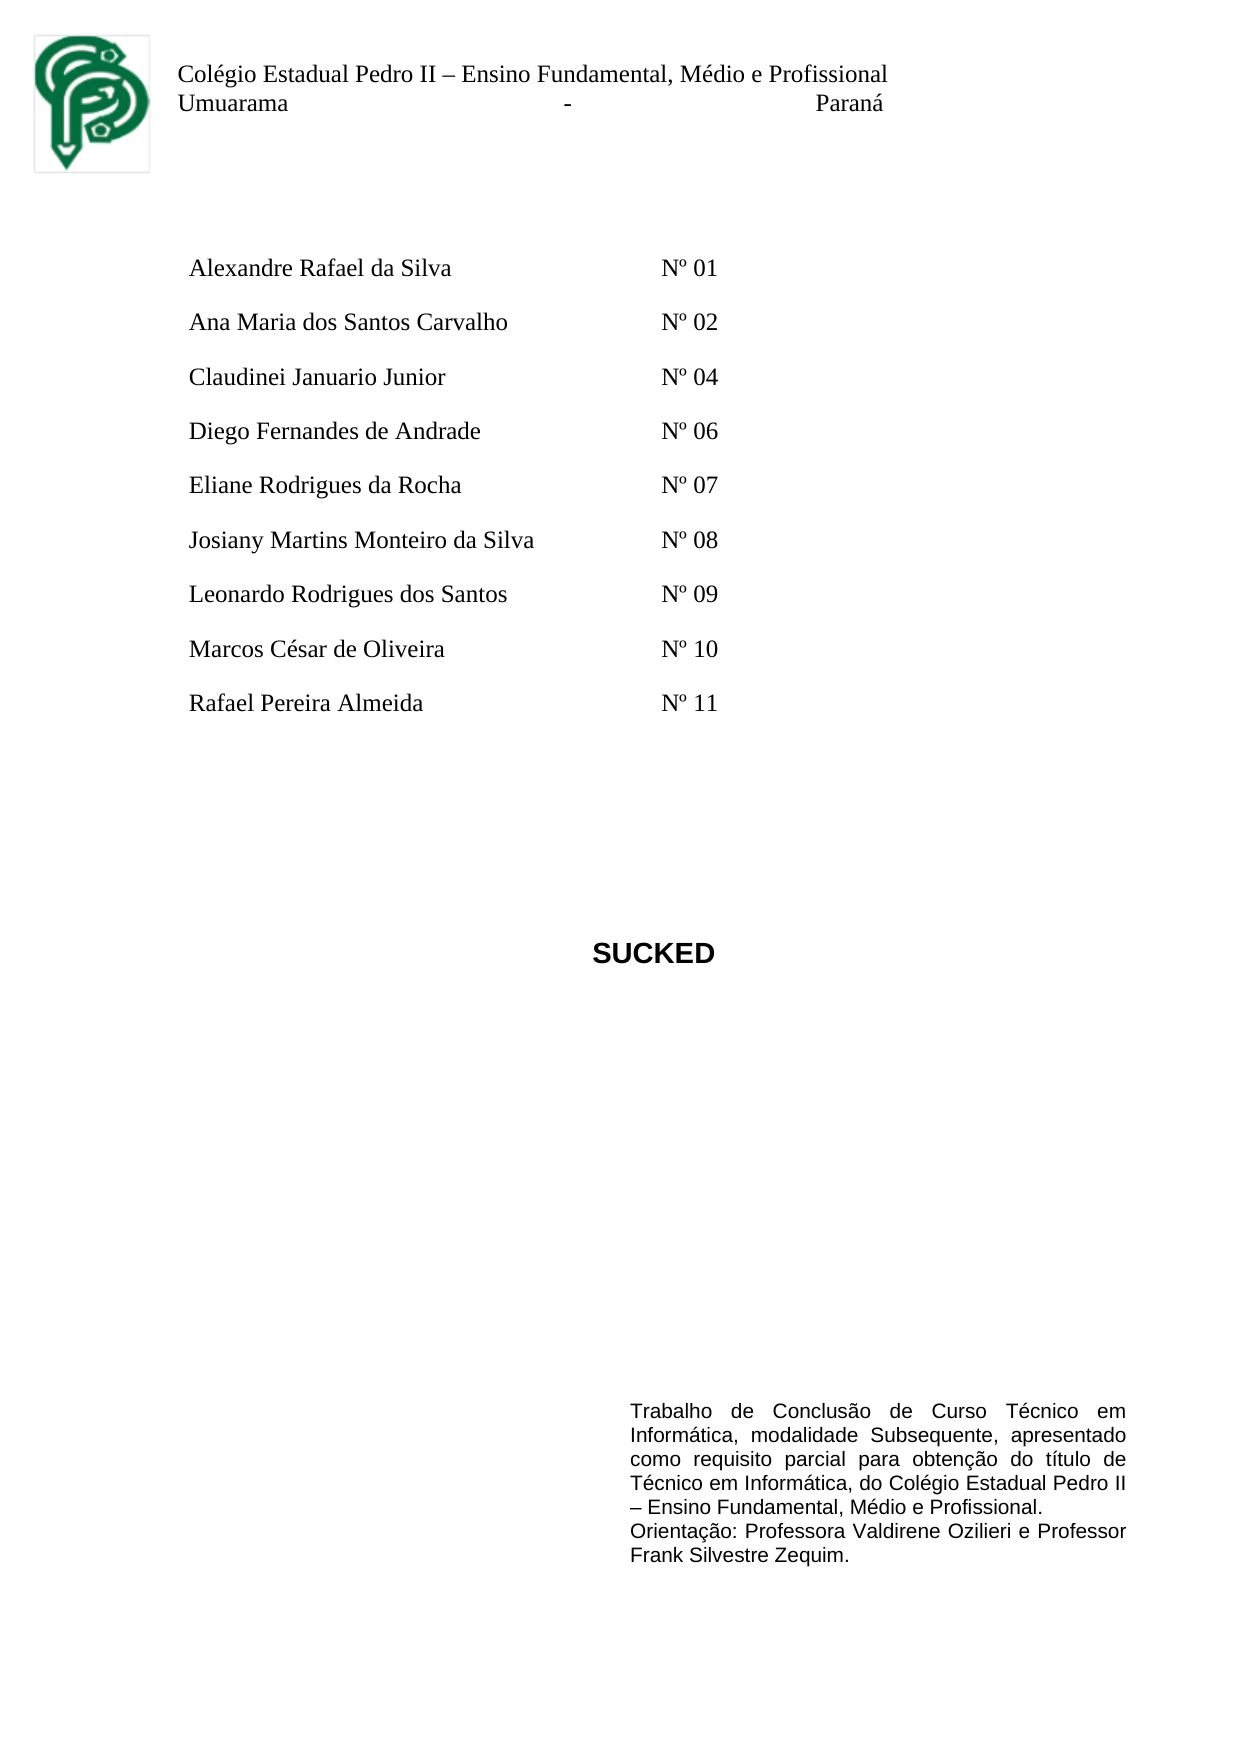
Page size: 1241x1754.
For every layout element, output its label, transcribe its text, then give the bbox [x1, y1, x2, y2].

picture [31, 32, 155, 175]
table_cell Nº 09 [655, 574, 1128, 628]
table_cell Marcos César de Oliveira [183, 628, 655, 683]
table_cell Josiany Martins Monteiro da Silva [183, 519, 655, 574]
table_cell Nº 07 [655, 465, 1128, 519]
table_cell Nº 06 [655, 410, 1128, 465]
table_cell Nº 11 [655, 683, 1128, 737]
table_cell Rafael Pereira Almeida [183, 683, 655, 737]
table_cell Ana Maria dos Santos Carvalho [183, 301, 655, 356]
table_cell Nº 04 [655, 356, 1128, 410]
table_cell Eliane Rodrigues da Rocha [183, 465, 655, 519]
table_cell Nº 02 [655, 301, 1128, 356]
table_cell Diego Fernandes de Andrade [183, 410, 655, 465]
table_cell Leonardo Rodrigues dos Santos [183, 574, 655, 628]
table_header Alexandre Rafael da Silva [183, 247, 655, 301]
table_cell Nº 10 [655, 628, 1128, 683]
table_cell Claudinei Januario Junior [183, 356, 655, 410]
table_cell Nº 08 [655, 519, 1128, 574]
table_header Nº 01 [655, 247, 1128, 301]
